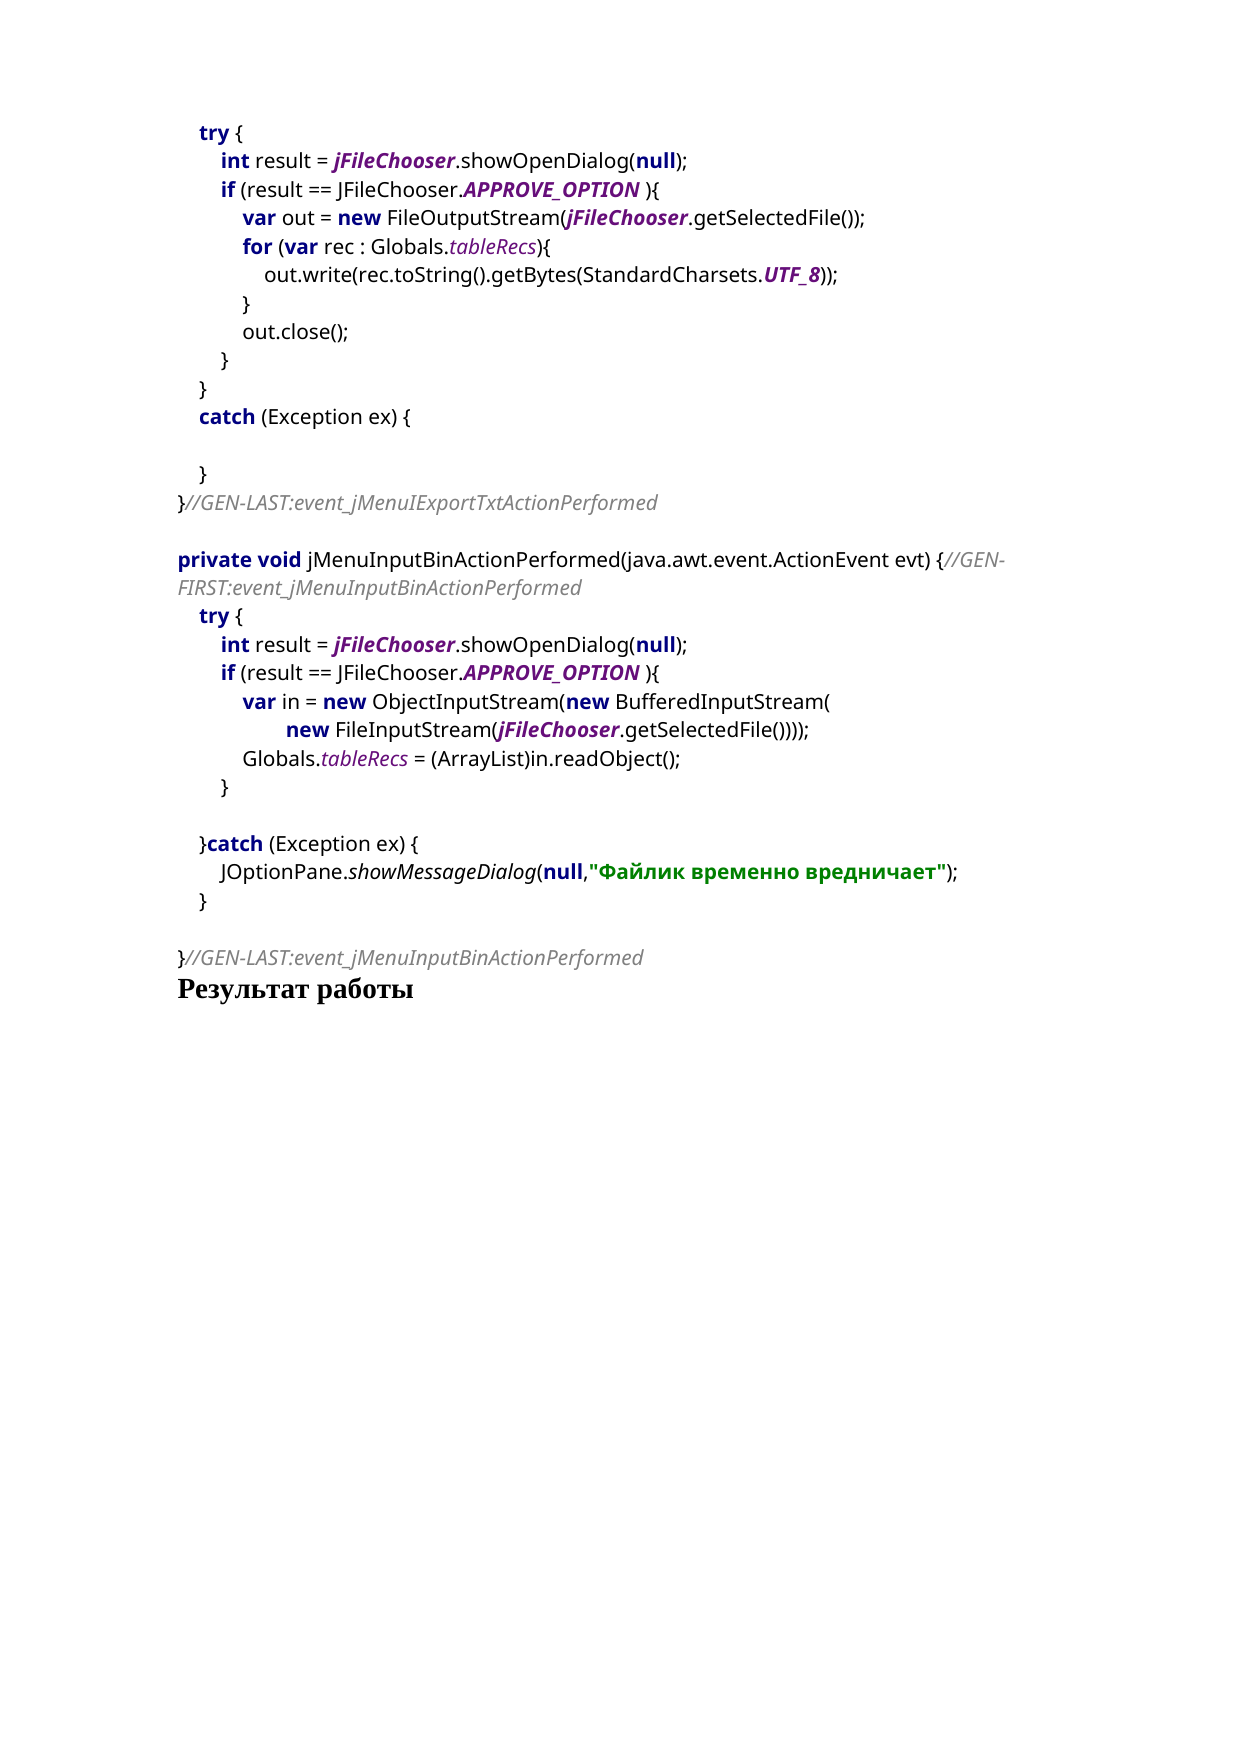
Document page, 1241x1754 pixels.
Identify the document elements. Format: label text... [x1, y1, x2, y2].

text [177, 118, 1152, 971]
text Результат работы [177, 971, 1152, 1005]
